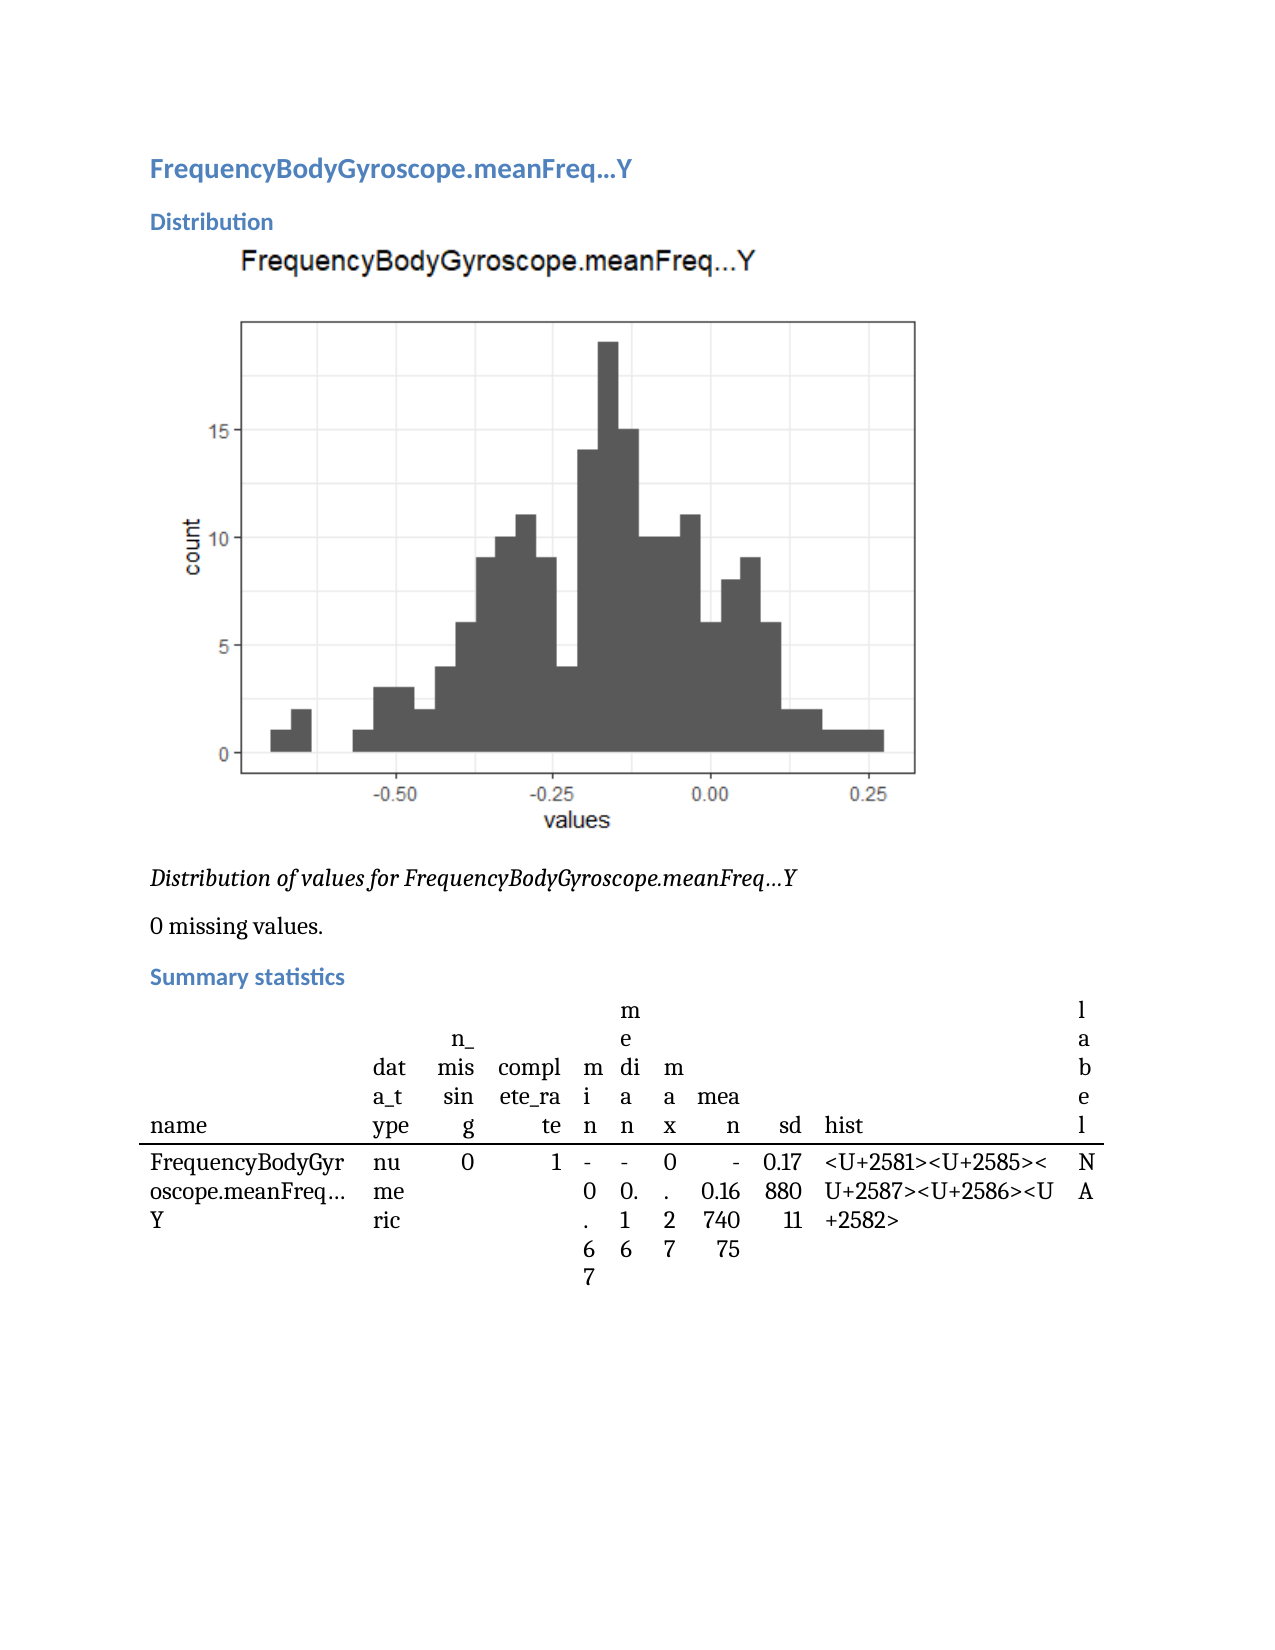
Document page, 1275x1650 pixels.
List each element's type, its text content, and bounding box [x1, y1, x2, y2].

table_cell -0.1674075 [683, 1145, 751, 1296]
picture [168, 237, 927, 844]
table_header complete_rate [485, 992, 572, 1143]
table_header hist [813, 992, 1067, 1143]
table_header max [652, 992, 683, 1143]
table_header label [1067, 992, 1104, 1143]
subtitle Distribution [150, 206, 1125, 237]
table_header mean [683, 992, 751, 1143]
table_header name [139, 992, 362, 1143]
table_cell <U+2581><U+2585><U+2587><U+2586><U+2582> [813, 1145, 1067, 1296]
table_cell -0.67 [572, 1145, 609, 1296]
table_header n_missing [424, 992, 485, 1143]
subtitle Summary statistics [150, 961, 1125, 992]
table_cell 0.27 [652, 1145, 683, 1296]
table_cell 1 [485, 1145, 572, 1296]
table_cell -0.16 [609, 1145, 652, 1296]
text Distribution of values for FrequencyBodyGyroscope.meanFreq…Y [150, 864, 1125, 893]
table_cell 0.1788011 [751, 1145, 813, 1296]
table_header min [572, 992, 609, 1143]
table_header sd [751, 992, 813, 1143]
table_cell numeric [362, 1145, 423, 1296]
table_header data_type [362, 992, 423, 1143]
table_cell NA [1067, 1145, 1104, 1296]
table_cell 0 [424, 1145, 485, 1296]
table_cell FrequencyBodyGyroscope.meanFreq…Y [139, 1145, 362, 1296]
table_header median [609, 992, 652, 1143]
subtitle FrequencyBodyGyroscope.meanFreq…Y [150, 150, 1125, 186]
text 0 missing values. [150, 912, 1125, 940]
